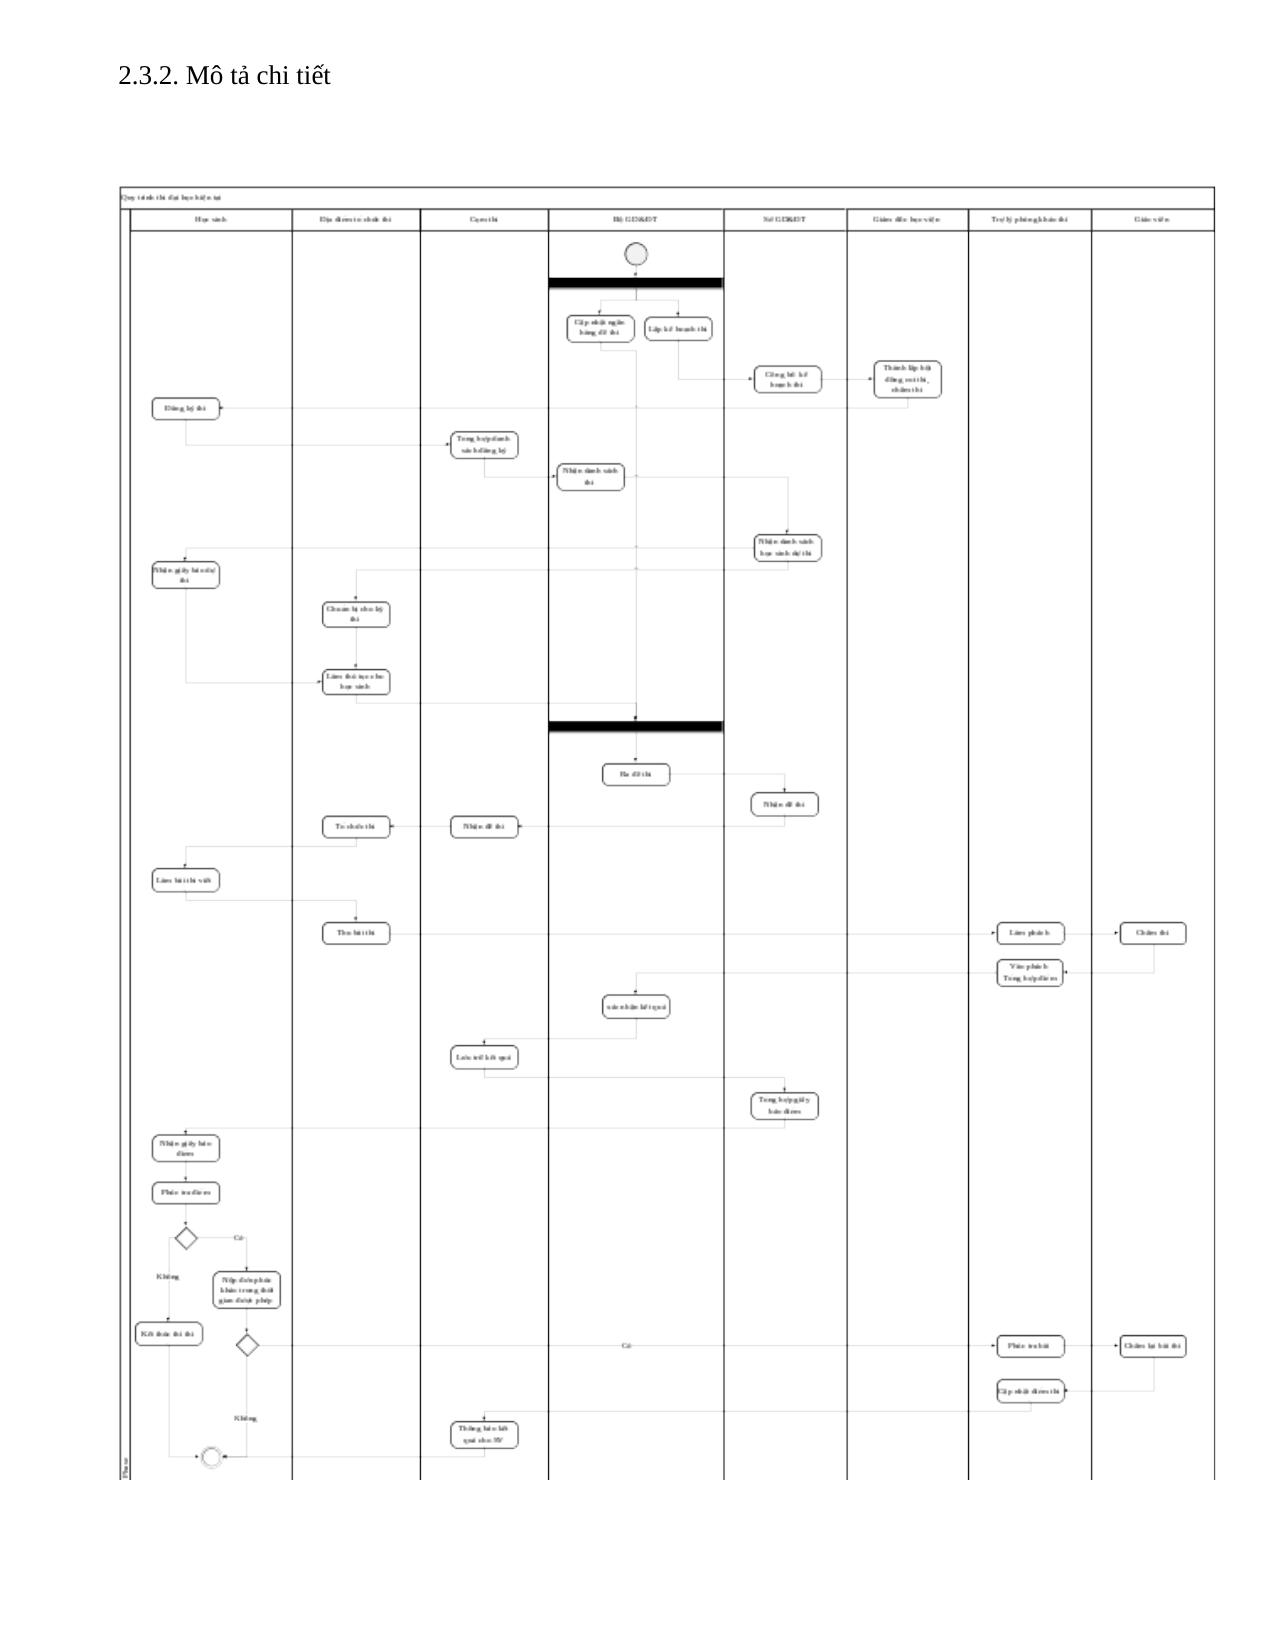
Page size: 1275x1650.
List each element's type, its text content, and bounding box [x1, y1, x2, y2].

text 2.3.2. Mô tả chi tiết [118, 59, 1216, 90]
